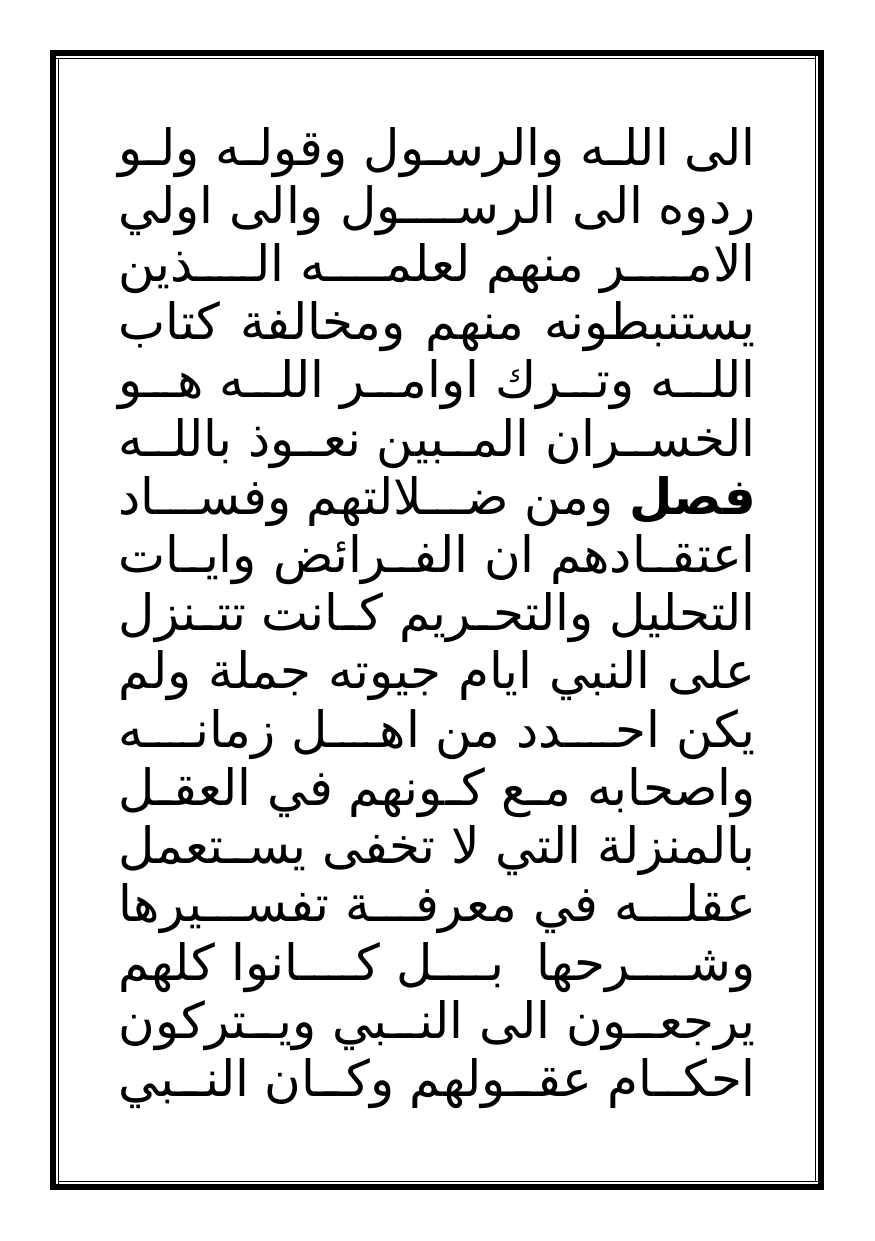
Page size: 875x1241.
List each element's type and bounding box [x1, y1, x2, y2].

text [118, 118, 756, 1108]
